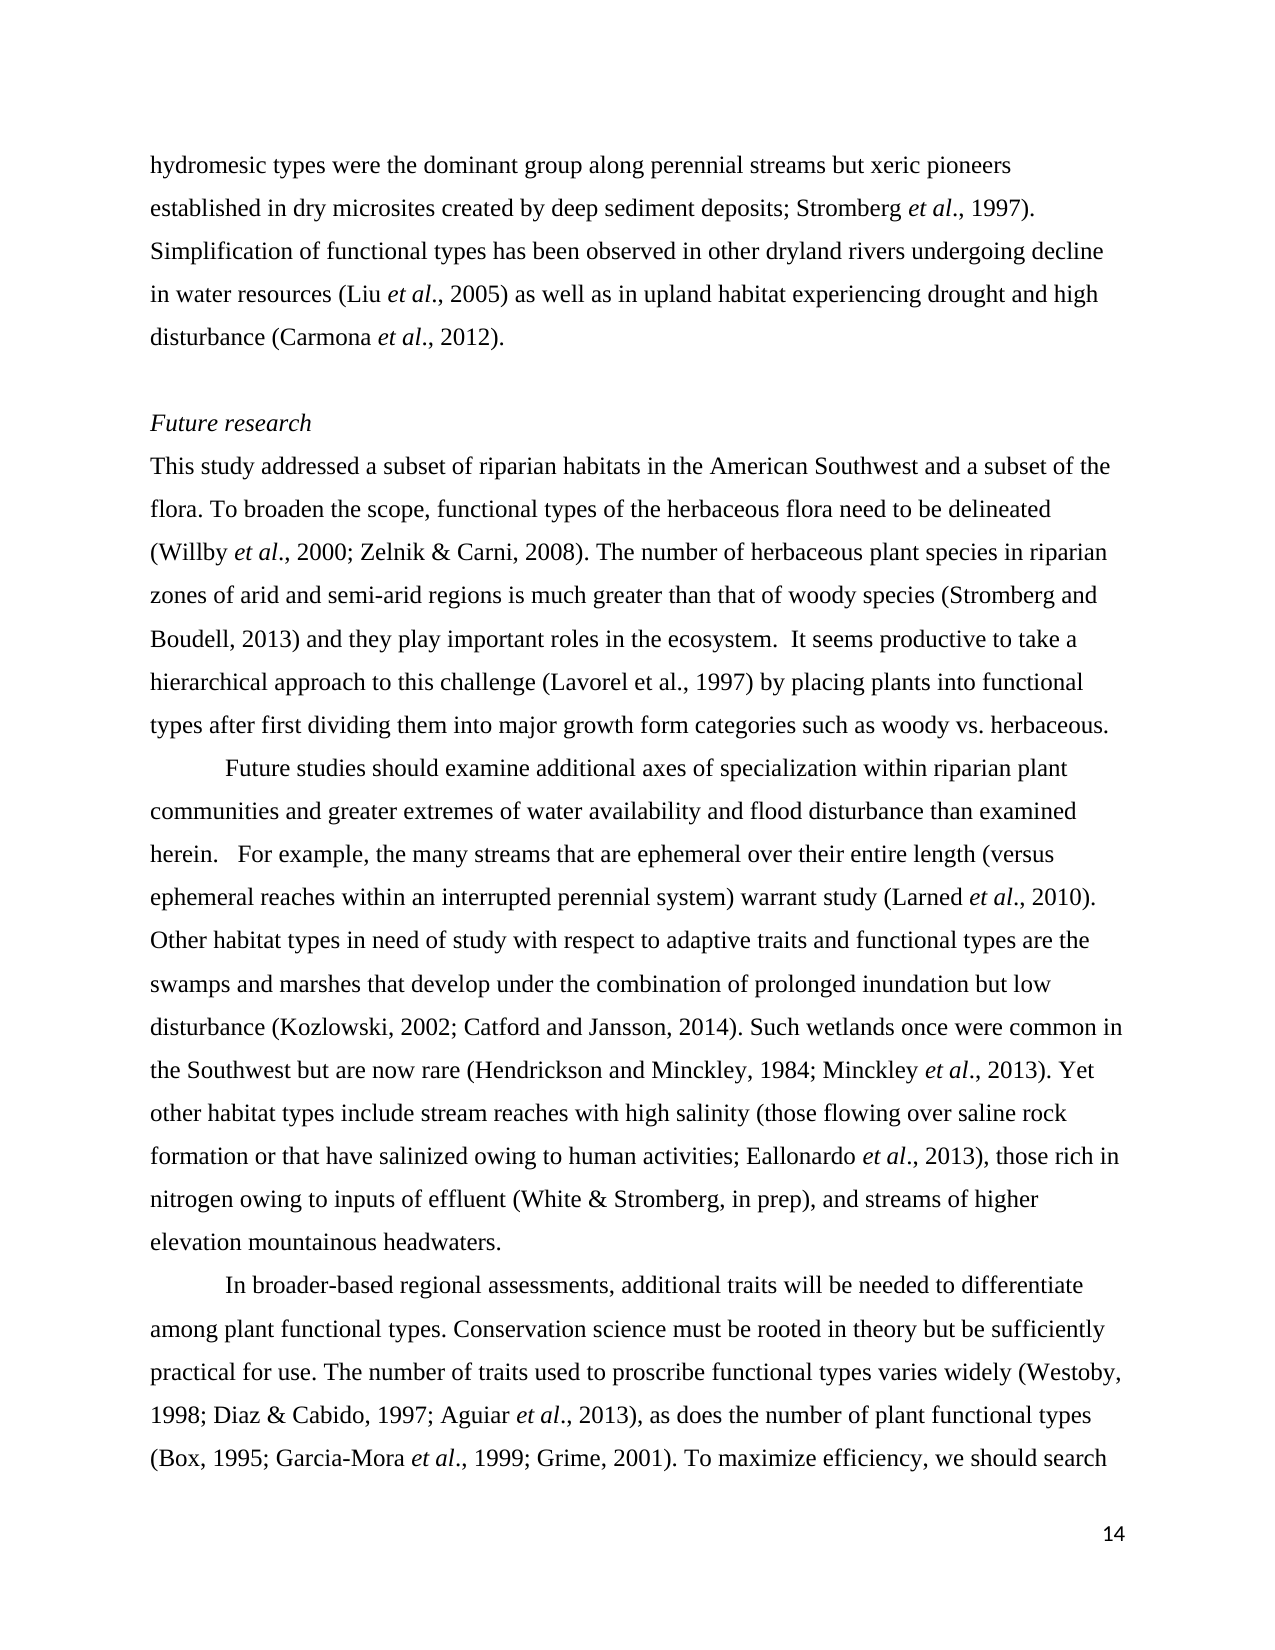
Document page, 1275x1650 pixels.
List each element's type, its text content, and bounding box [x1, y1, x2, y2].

text Future studies should examine additional axes of specialization within riparian plant communities and greater extremes of water availability and flood disturbance than examined herein. For example, the many streams that are ephemeral over their entire length (versus ephemeral reaches within an interrupted perennial system) warrant study (Larned et al., 2010). Other habitat types in need of study with respect to adaptive traits and functional types are the swamps and marshes that develop under the combination of prolonged inundation but low disturbance (Kozlowski, 2002; Catford and Jansson, 2014). Such wetlands once were common in the Southwest but are now rare (Hendrickson and Minckley, 1984; Minckley et al., 2013). Yet other habitat types include stream reaches with high salinity (those flowing over saline rock formation or that have salinized owing to human activities; Eallonardo et al., 2013), those rich in nitrogen owing to inputs of effluent (White & Stromberg, in prep), and streams of higher elevation mountainous headwaters. [150, 753, 1125, 1256]
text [150, 150, 1125, 351]
text Future research [150, 408, 1125, 437]
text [150, 1271, 1125, 1472]
text This study addressed a subset of riparian habitats in the American Southwest and a subset of the flora. To broaden the scope, functional types of the herbaceous flora need to be delineated (Willby et al., 2000; Zelnik & Carni, 2008). The number of herbaceous plant species in riparian zones of arid and semi-arid regions is much greater than that of woody species (Stromberg and Boudell, 2013) and they play important roles in the ecosystem. It seems productive to take a hierarchical approach to this challenge (Lavorel et al., 1997) by placing plants into functional types after first dividing them into major growth form categories such as woody vs. herbaceous. [150, 451, 1125, 739]
